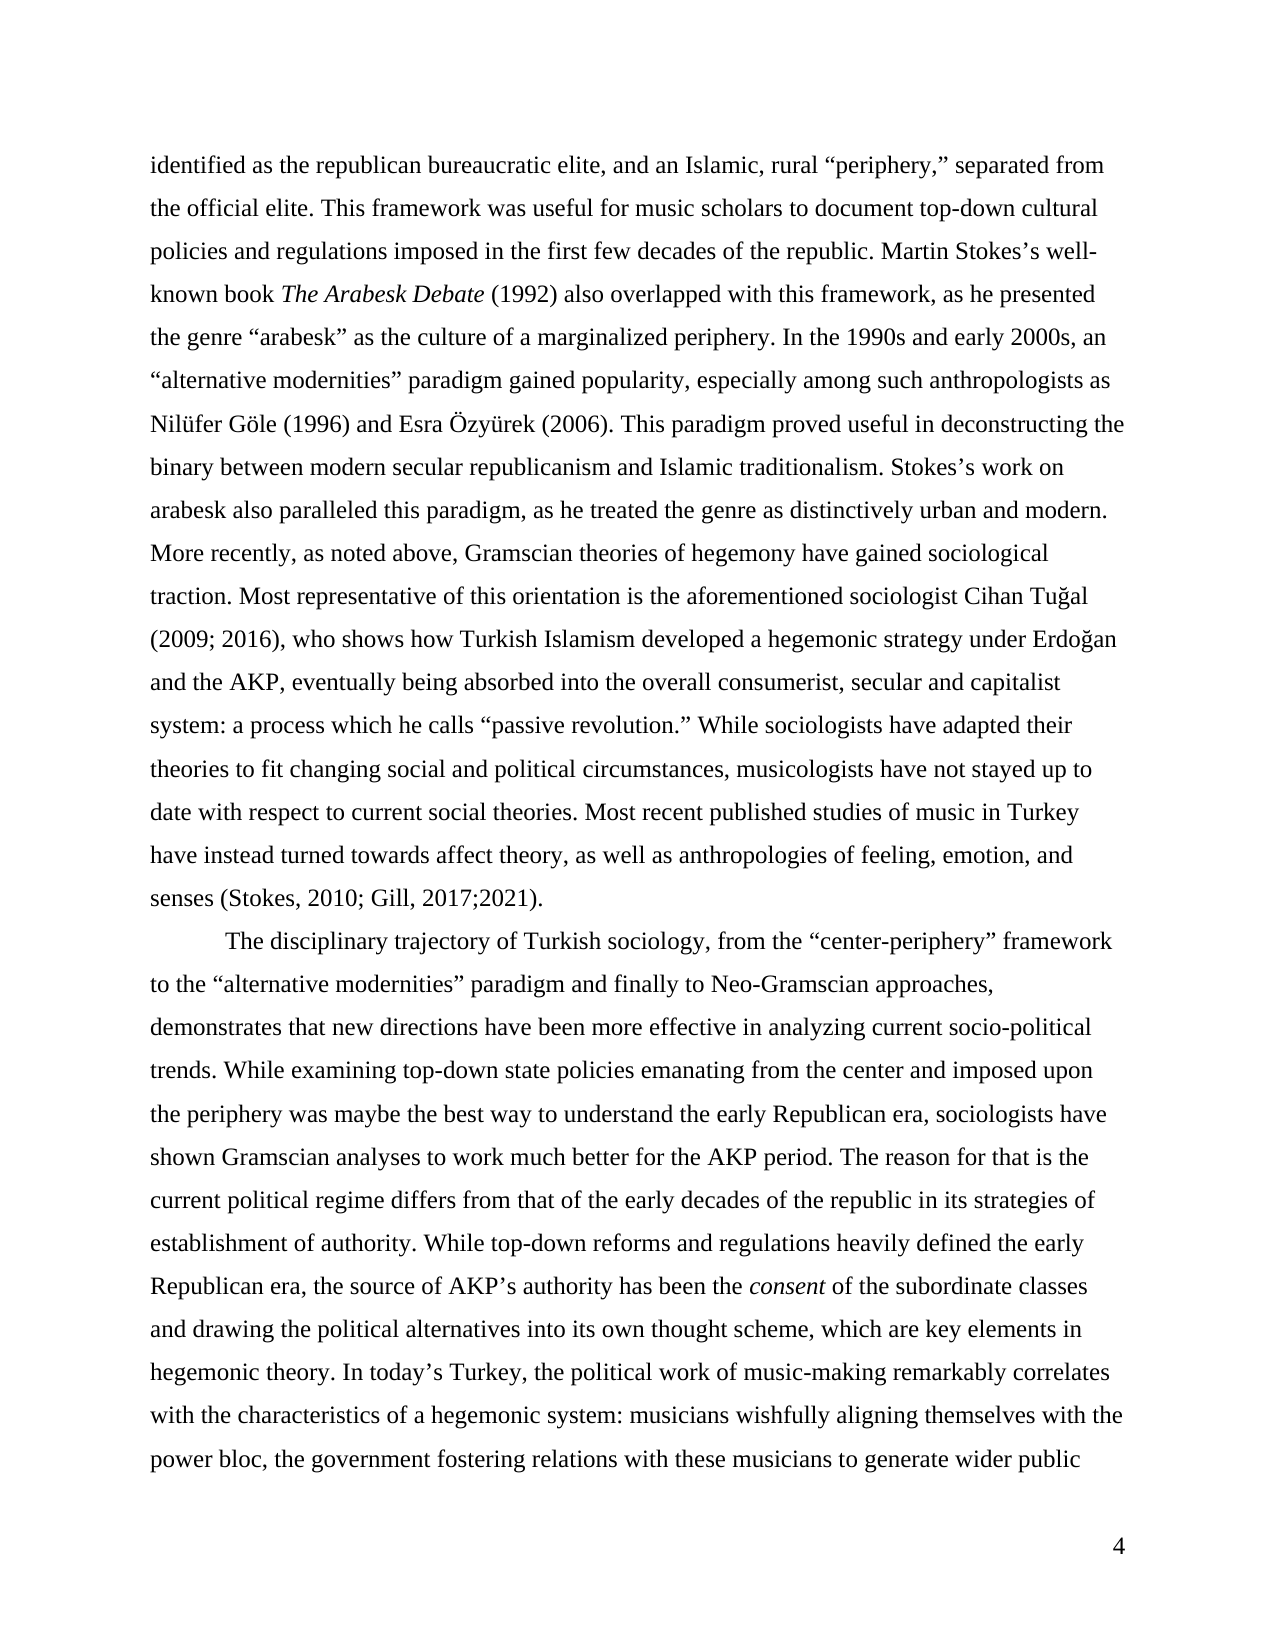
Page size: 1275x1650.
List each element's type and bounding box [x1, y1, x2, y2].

text [150, 150, 1125, 912]
text [150, 926, 1125, 1472]
